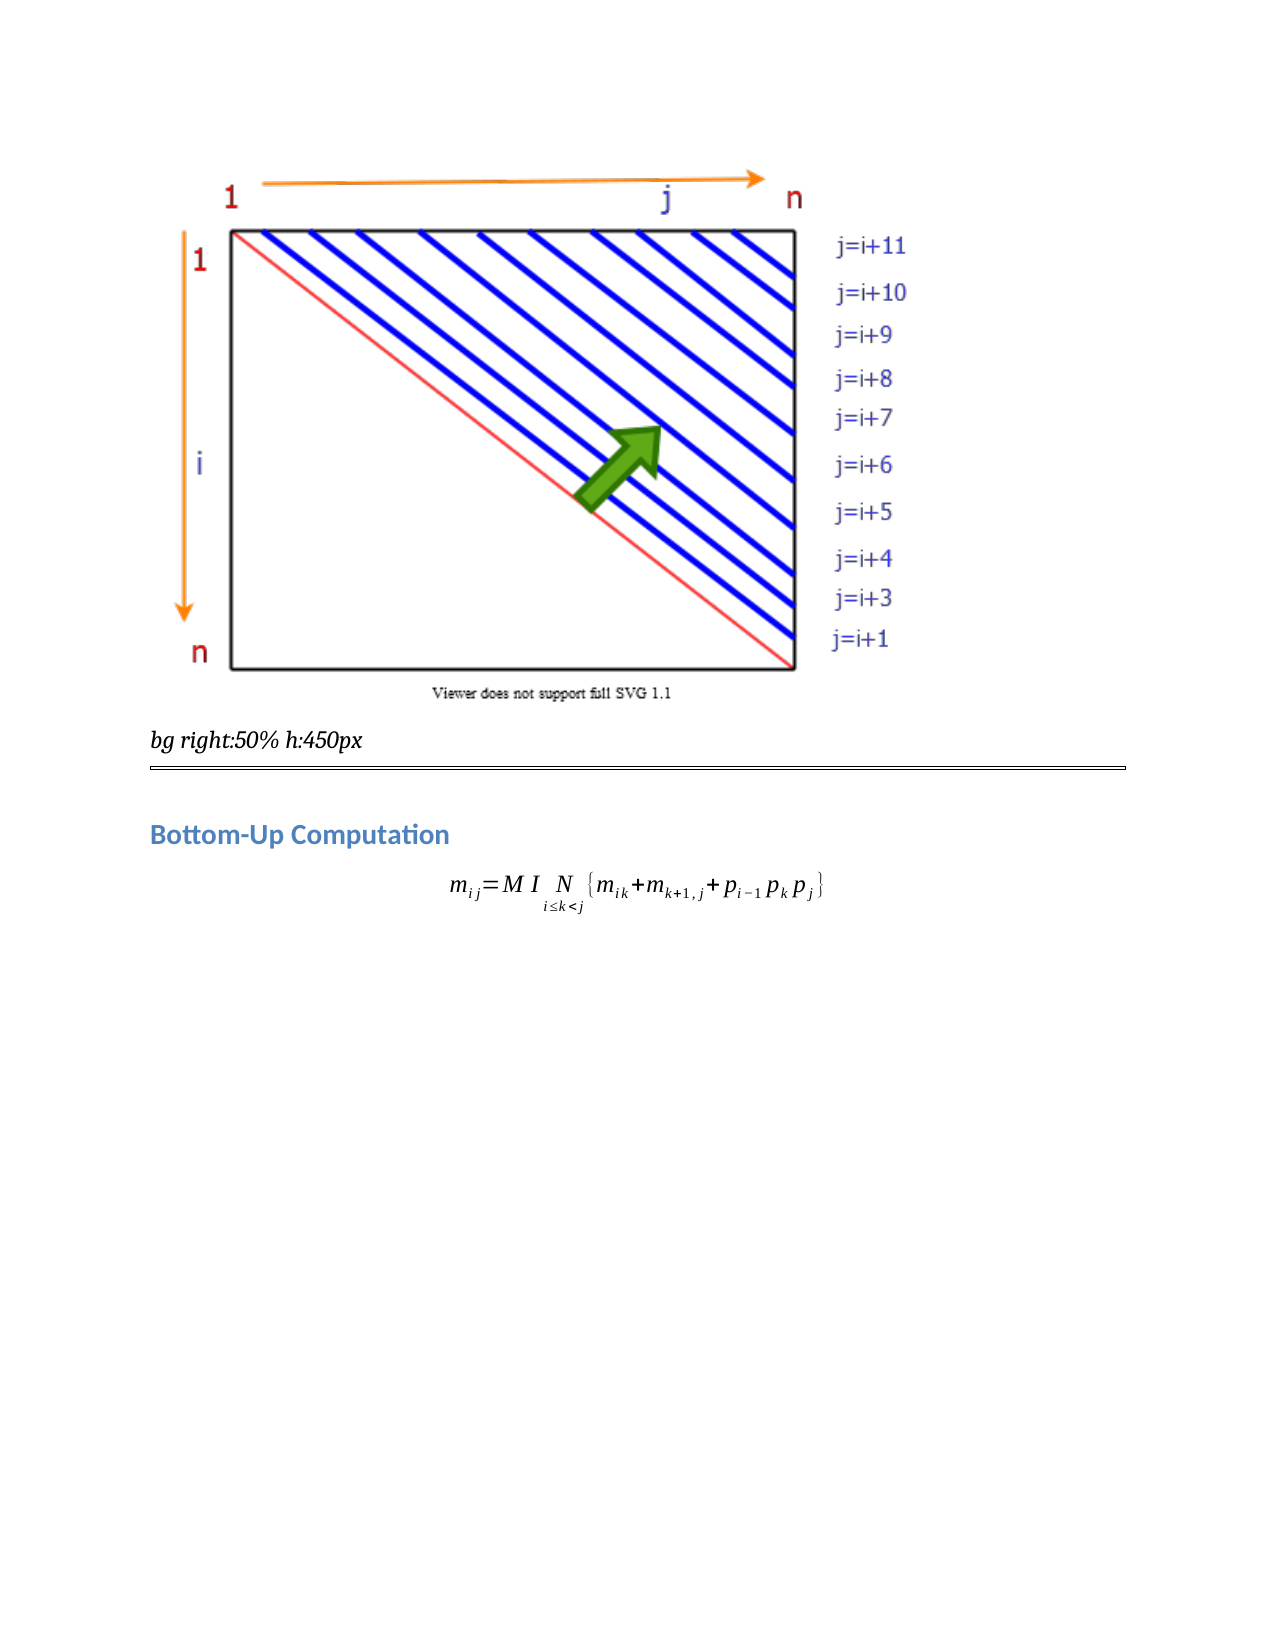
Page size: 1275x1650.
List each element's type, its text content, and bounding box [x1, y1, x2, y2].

picture [168, 150, 935, 705]
subtitle Bottom-Up Computation [150, 816, 1125, 852]
text bg right:50% h:450px [150, 726, 1125, 754]
